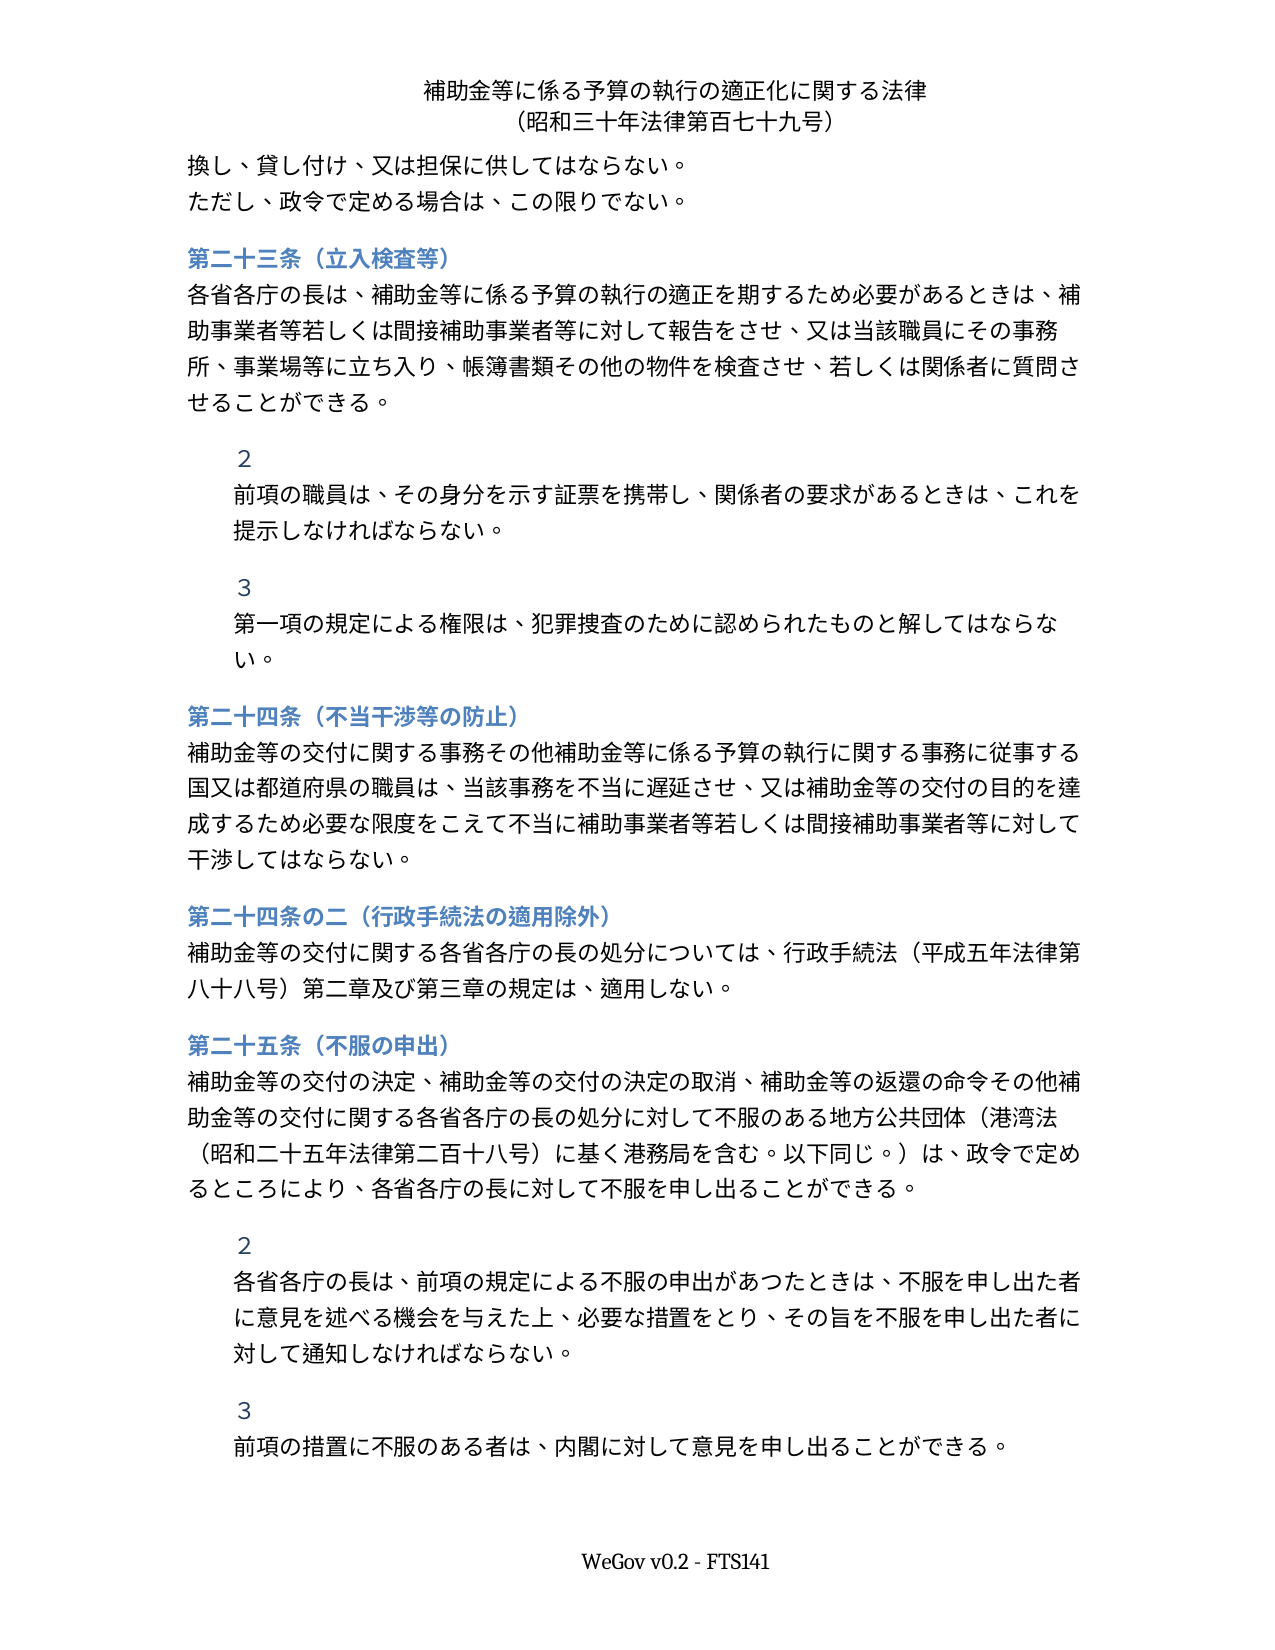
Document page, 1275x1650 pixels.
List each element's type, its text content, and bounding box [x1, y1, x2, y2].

subtitle 第二十三条（立入検査等） [187, 243, 1087, 274]
text 各省各庁の長は、前項の規定による不服の申出があつたときは、不服を申し出た者に意見を述べる機会を与えた上、必要な措置をとり、その旨を不服を申し出た者に対して通知しなければならない。 [233, 1266, 1087, 1369]
subtitle ２ [233, 1230, 1087, 1261]
text 補助金等の交付に関する各省各庁の長の処分については、行政手続法（平成五年法律第八十八号）第二章及び第三章の規定は、適用しない。 [187, 937, 1087, 1004]
text 補助金等の交付に関する事務その他補助金等に係る予算の執行に関する事務に従事する国又は都道府県の職員は、当該事務を不当に遅延させ、又は補助金等の交付の目的を達成するため必要な限度をこえて不当に補助事業者等若しくは間接補助事業者等に対して干渉してはならない。 [187, 736, 1087, 876]
subtitle ３ [233, 572, 1087, 603]
text 補助金等の交付の決定、補助金等の交付の決定の取消、補助金等の返還の命令その他補助金等の交付に関する各省各庁の長の処分に対して不服のある地方公共団体（港湾法（昭和二十五年法律第二百十八号）に基く港務局を含む。以下同じ。）は、政令で定めるところにより、各省各庁の長に対して不服を申し出ることができる。 [187, 1066, 1087, 1205]
text 各省各庁の長は、補助金等に係る予算の執行の適正を期するため必要があるときは、補助事業者等若しくは間接補助事業者等に対して報告をさせ、又は当該職員にその事務所、事業場等に立ち入り、帳簿書類その他の物件を検査させ、若しくは関係者に質問させることができる。 [187, 279, 1087, 418]
text 前項の措置に不服のある者は、内閣に対して意見を申し出ることができる。 [233, 1431, 1087, 1462]
text 第一項の規定による権限は、犯罪捜査のために認められたものと解してはならない。 [233, 608, 1087, 675]
text 補助事業者等は、補助事業等により取得し、又は効用の増加した政令で定める財産を、各省各庁の長の承認を受けないで、補助金等の交付の目的に反して使用し、譲渡し、交換し、貸し付け、又は担保に供してはならない。 ただし、政令で定める場合は、この限りでない。 [187, 150, 1087, 217]
subtitle 第二十四条（不当干渉等の防止） [187, 701, 1087, 732]
text 前項の職員は、その身分を示す証票を携帯し、関係者の要求があるときは、これを提示しなければならない。 [233, 479, 1087, 546]
subtitle 第二十五条（不服の申出） [187, 1030, 1087, 1061]
subtitle ３ [233, 1395, 1087, 1426]
subtitle ２ [233, 443, 1087, 474]
subtitle 第二十四条の二（行政手続法の適用除外） [187, 901, 1087, 932]
